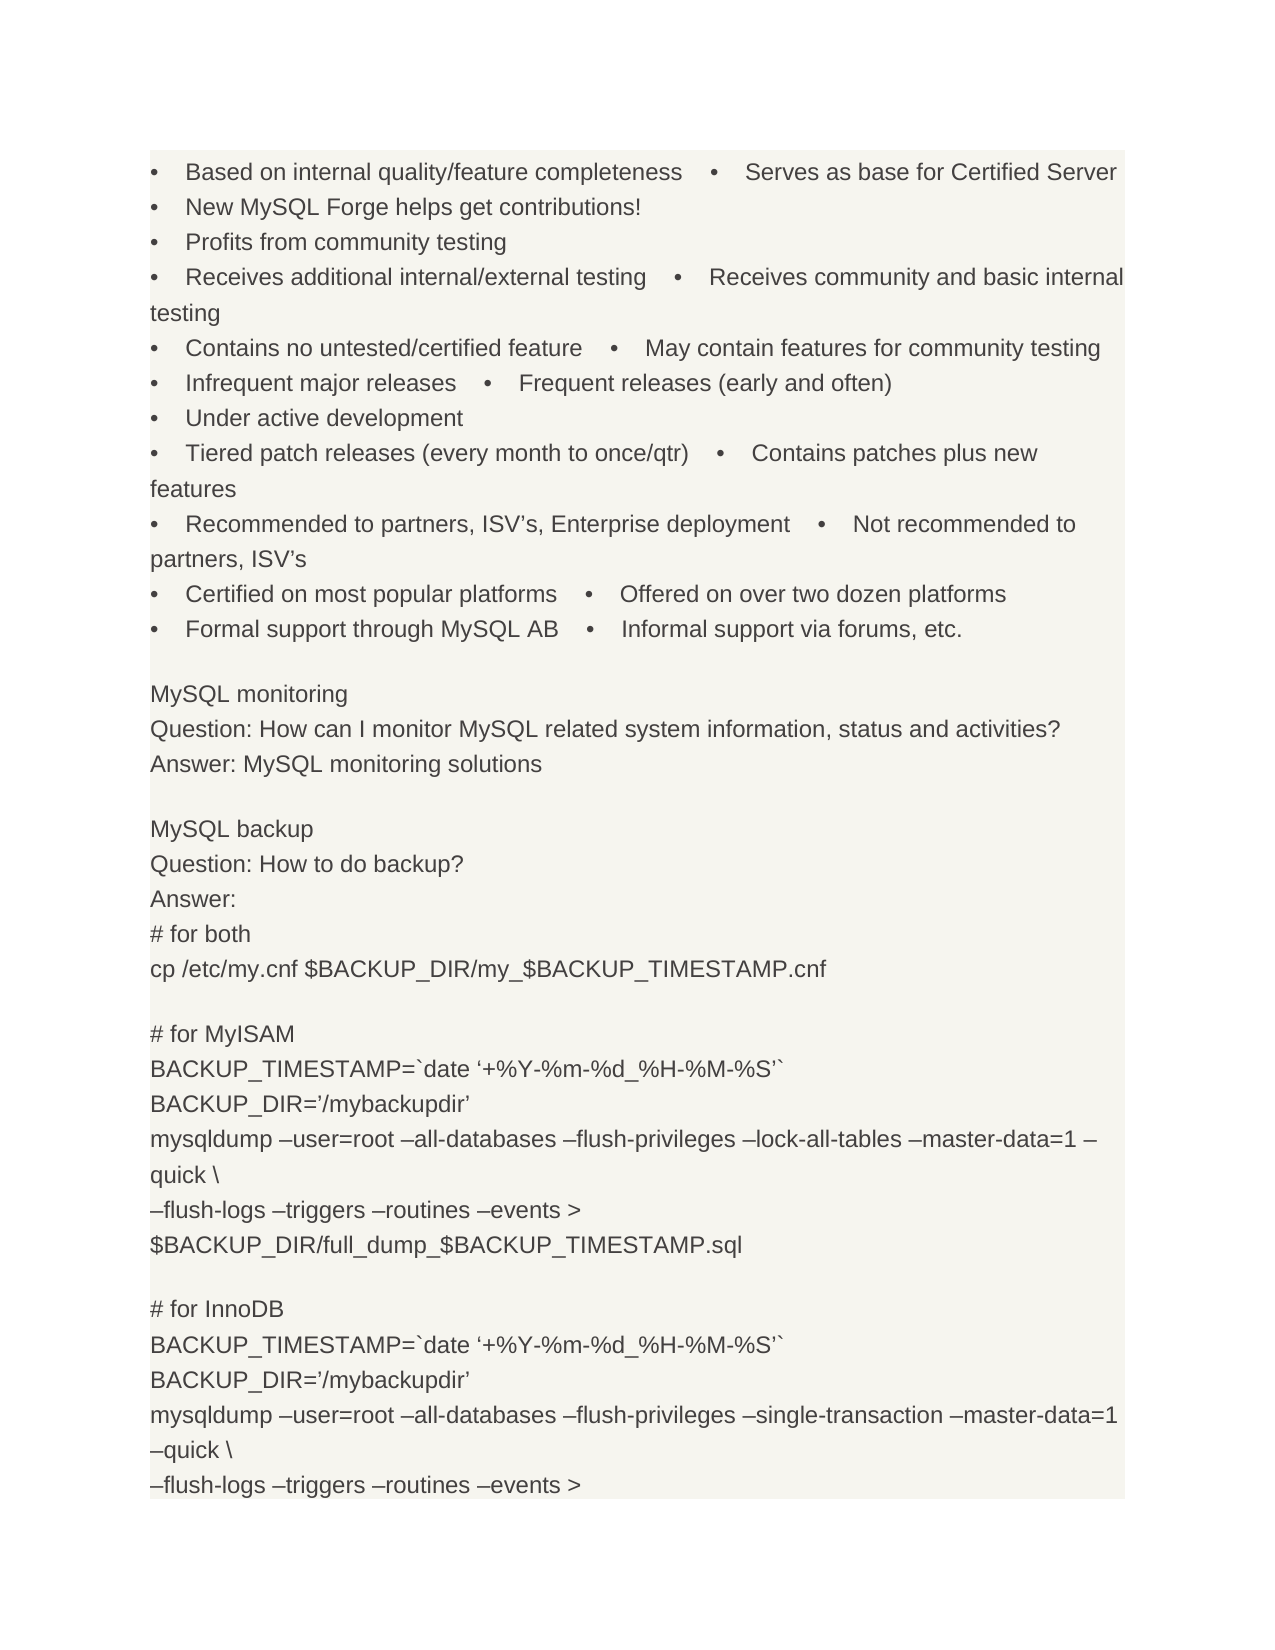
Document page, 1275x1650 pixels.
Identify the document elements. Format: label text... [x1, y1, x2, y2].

text MySQL backup Question: How to do backup? Answer: # for both cp /etc/my.cnf $BACKUP_DIR/my_$BACKUP_TIMESTAMP.cnf [150, 807, 1125, 983]
text # for MyISAM BACKUP_TIMESTAMP=`date ‘+%Y-%m-%d_%H-%M-%S’` BACKUP_DIR=’/mybackupdir’ mysqldump –user=root –all-databases –flush-privileges –lock-all-tables –master-data=1 –quick \ –flush-logs –triggers –routines –events > $BACKUP_DIR/full_dump_$BACKUP_TIMESTAMP.sql [150, 1012, 1125, 1258]
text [150, 1288, 1125, 1499]
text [150, 150, 1125, 643]
text MySQL monitoring Question: How can I monitor MySQL related system information, status and activities? Answer: MySQL monitoring solutions [150, 672, 1125, 778]
